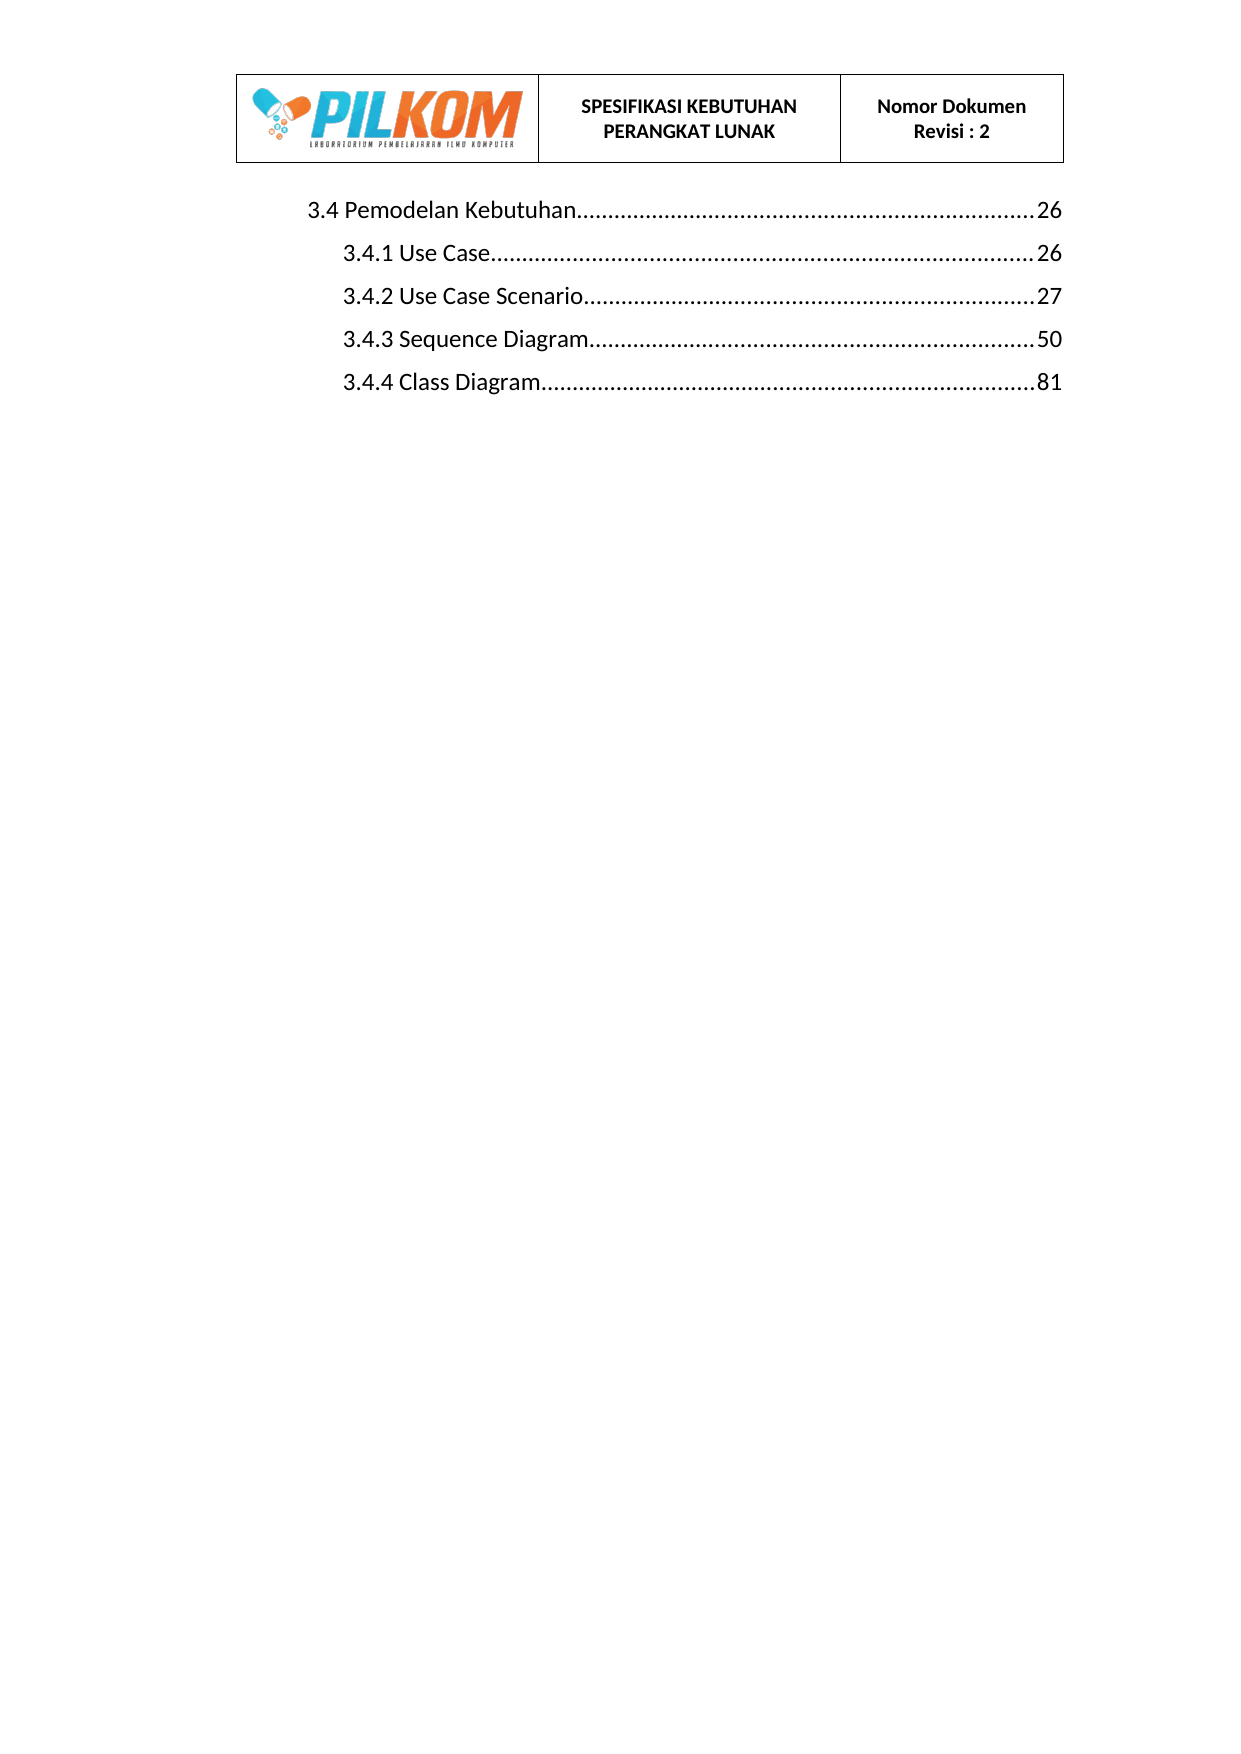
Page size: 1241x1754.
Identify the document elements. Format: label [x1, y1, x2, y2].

picture [247, 85, 527, 152]
